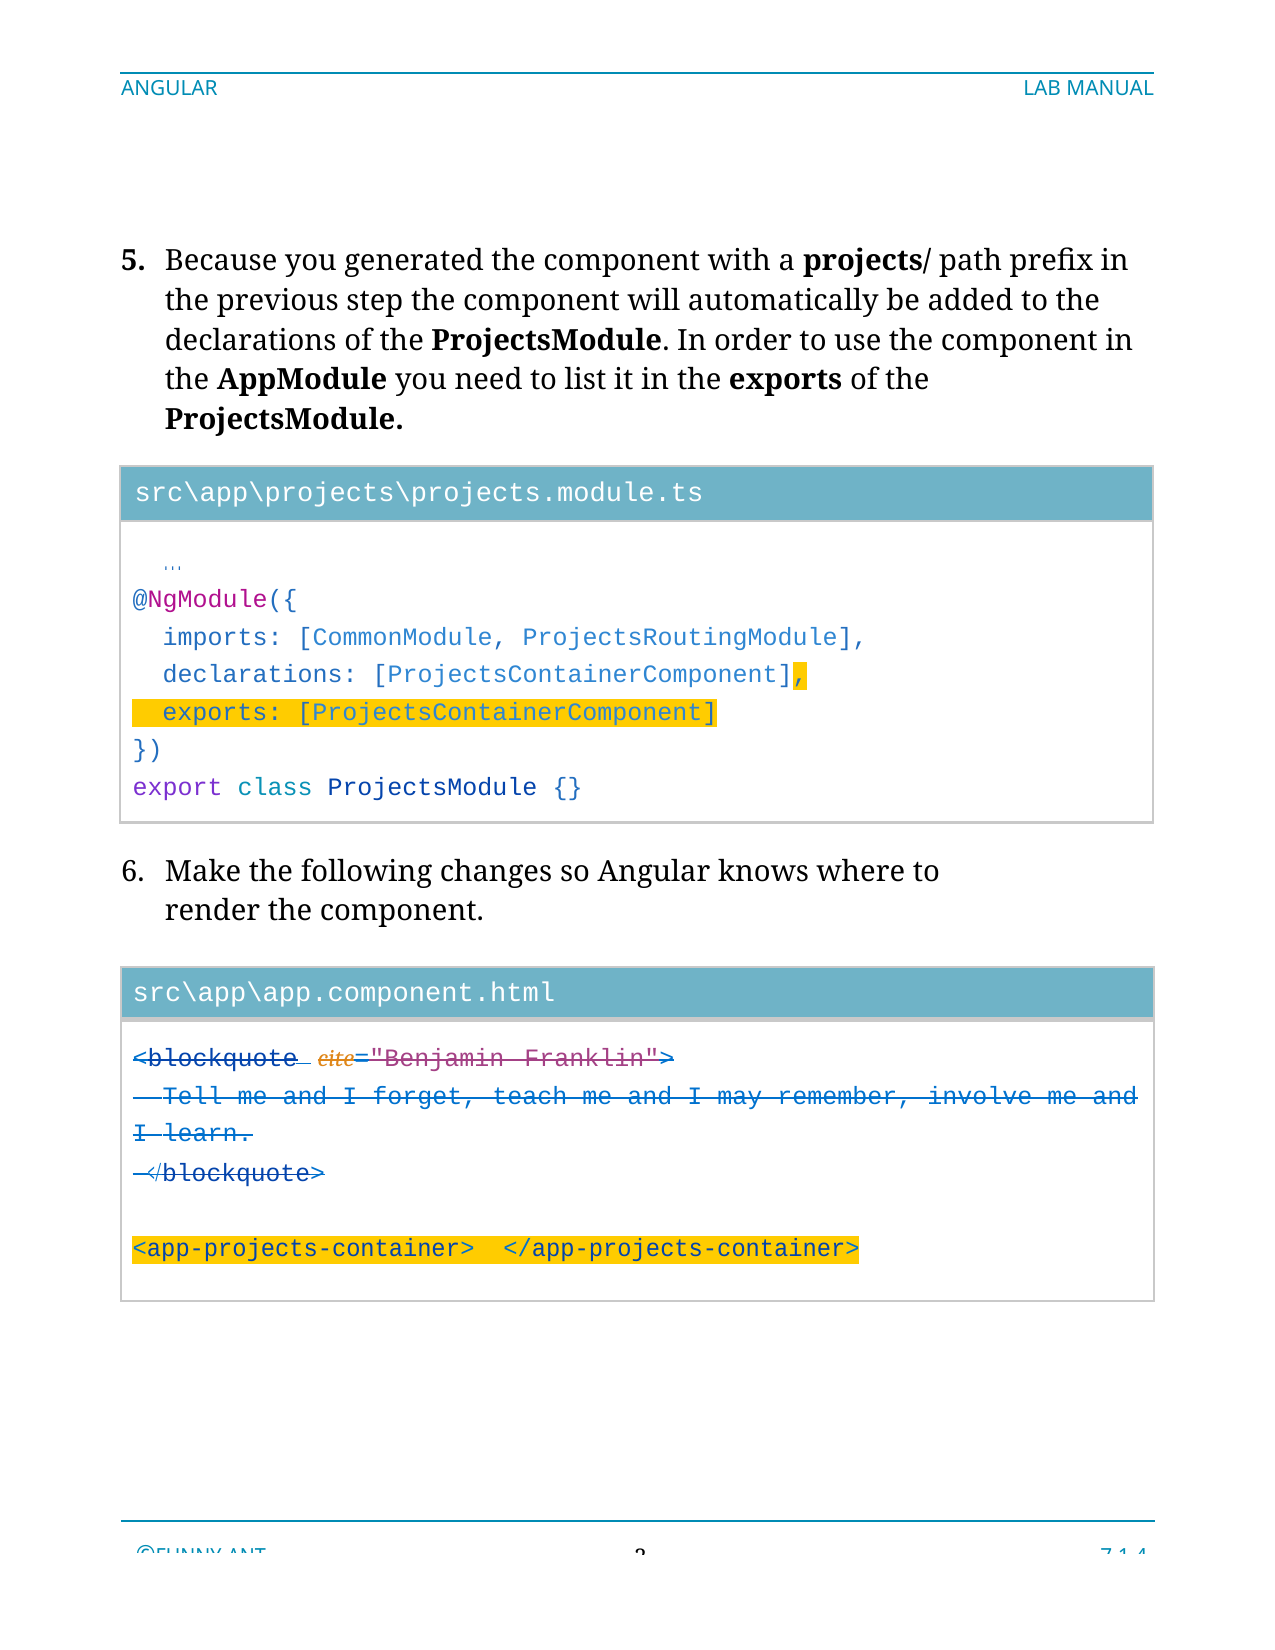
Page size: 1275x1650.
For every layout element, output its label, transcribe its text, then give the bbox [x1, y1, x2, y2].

list Make the following changes so Angular knows where to render the component. [121, 850, 1032, 929]
table_cell ... @NgModule({ imports: [CommonModule, ProjectsRoutingModule], declarations: [ProjectsContainerComponent], exports: [ProjectsContainerComponent] }) export class ProjectsModule {} [121, 522, 1152, 821]
table_header src\app\projects\projects.module.ts [121, 467, 1152, 520]
table_header src\app\app.component.html [122, 968, 1153, 1017]
table_cell <blockquote cite="Benjamin Franklin"> Tell me and I forget, teach me and I may remember, involve me and I learn. </blockquote> <app-projects-container> </app-projects-container> [122, 1022, 1153, 1300]
list Because you generated the component with a projects/ path prefix in the previous step the component will automatically be added to the declarations of the ProjectsModule. In order to use the component in the AppModule you need to list it in the exports of the ProjectsModule. [121, 239, 1152, 438]
